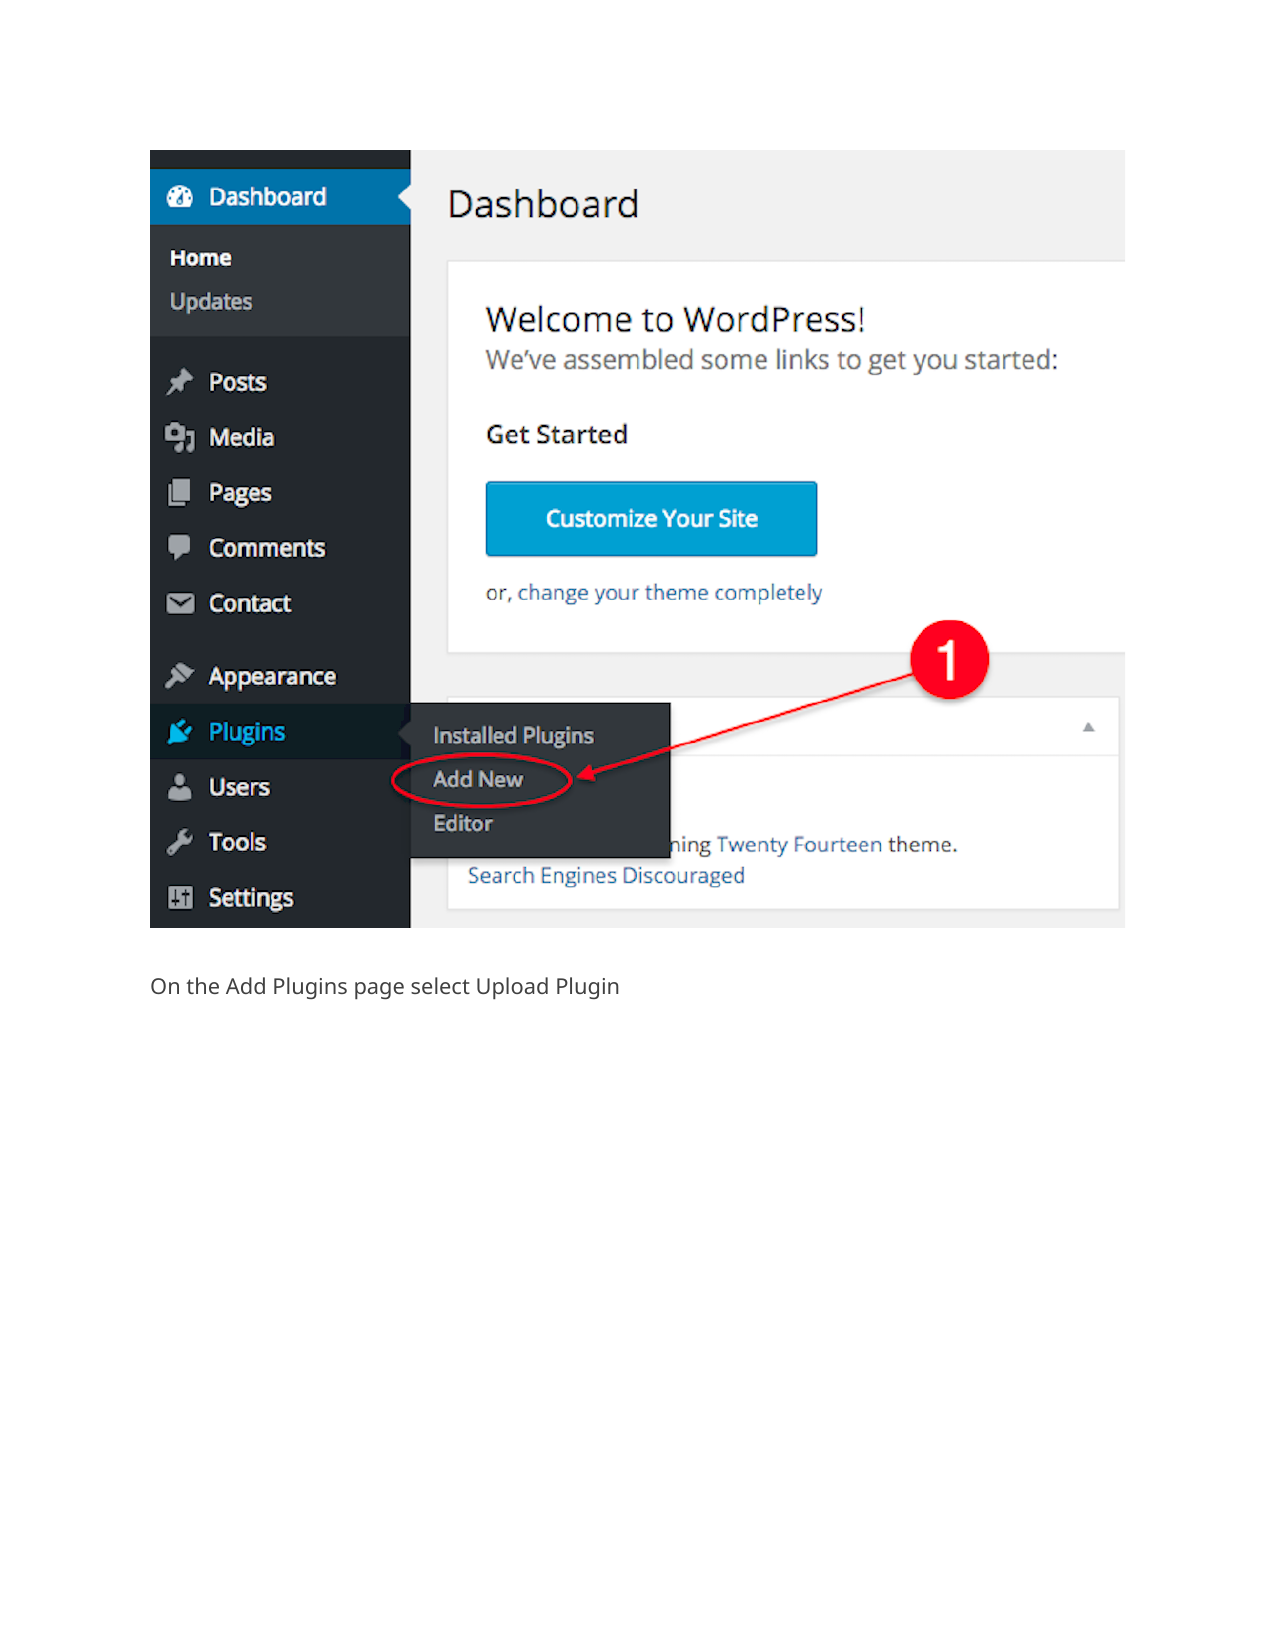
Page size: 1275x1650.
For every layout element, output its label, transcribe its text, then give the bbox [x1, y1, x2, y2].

picture [166, 184, 193, 208]
picture [150, 150, 1125, 928]
picture [313, 186, 327, 206]
text On the Add Plugins page select Upload Plugin [150, 971, 1125, 1001]
picture [210, 186, 312, 206]
